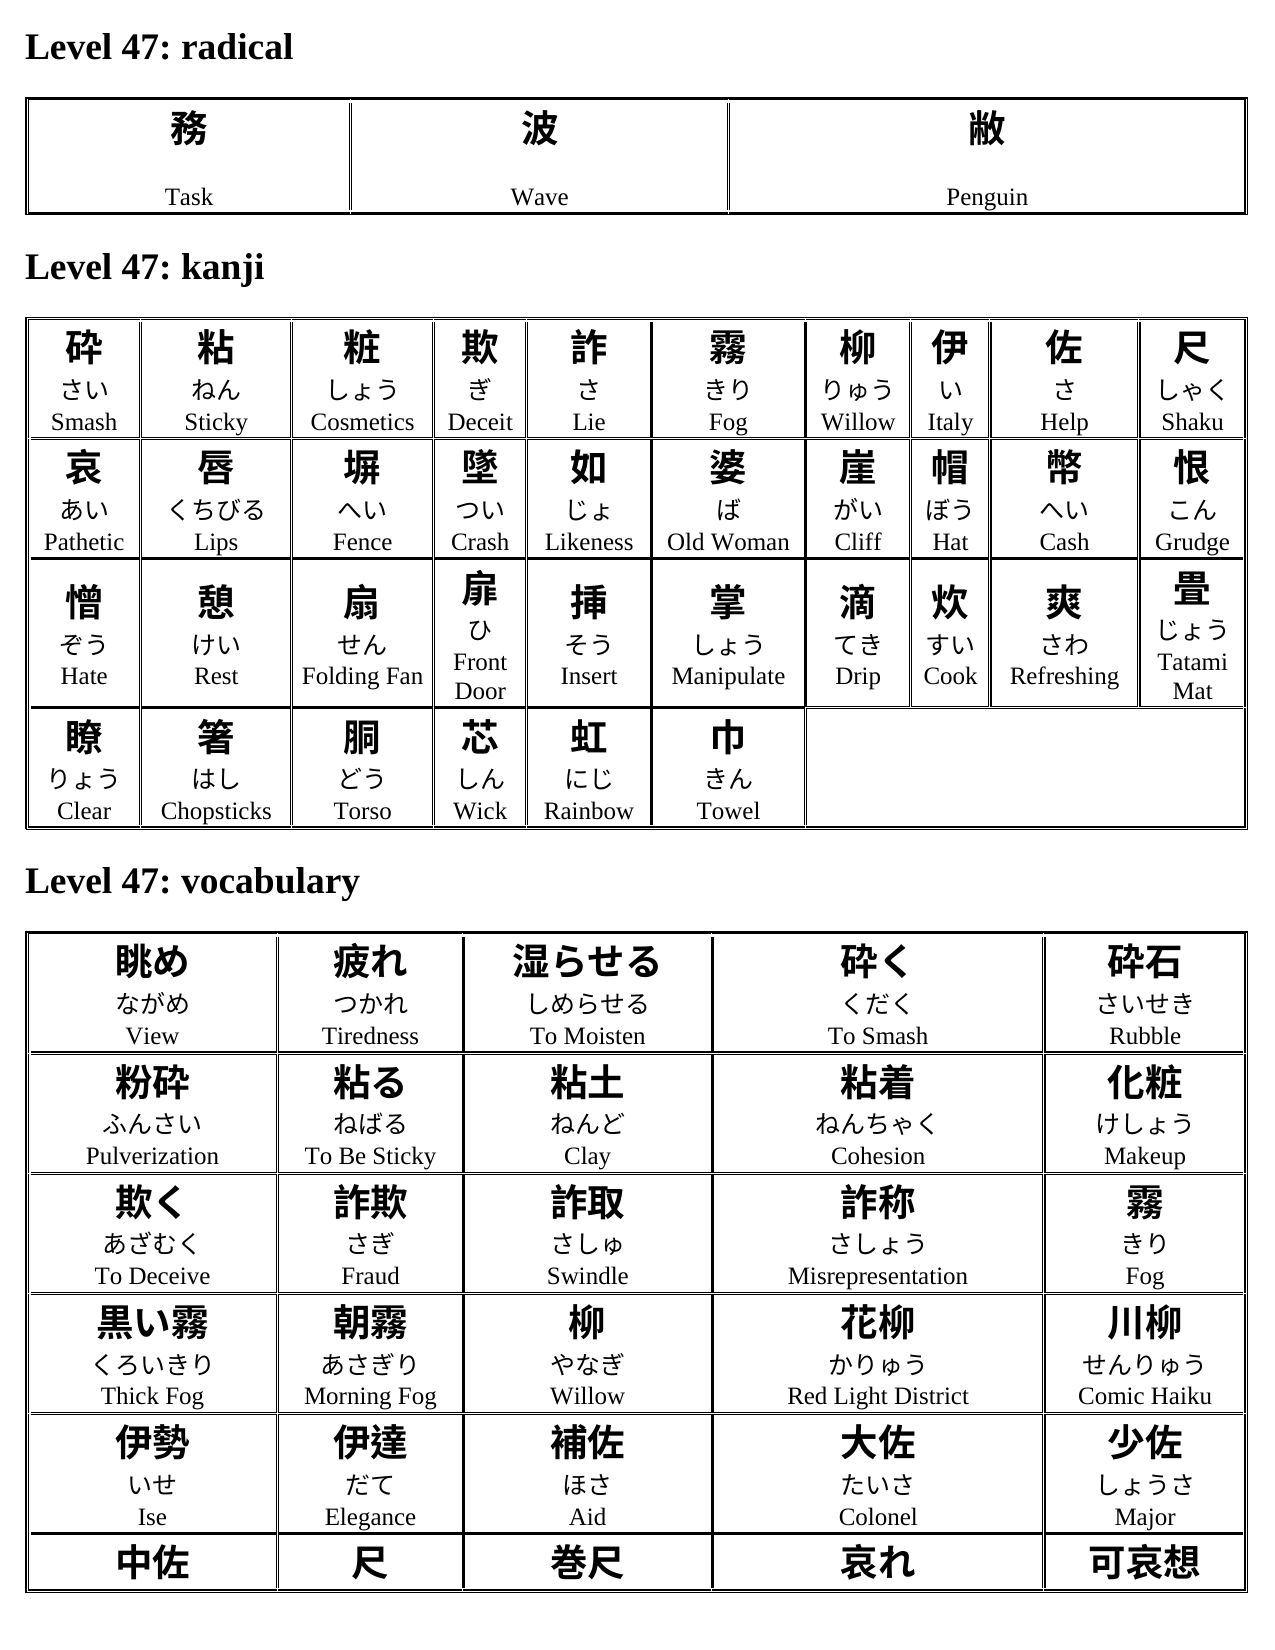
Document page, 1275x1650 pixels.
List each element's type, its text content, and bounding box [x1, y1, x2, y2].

subtitle Level 47: radical [25, 25, 1250, 68]
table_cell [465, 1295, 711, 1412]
subtitle Level 47: vocabulary [25, 859, 1250, 902]
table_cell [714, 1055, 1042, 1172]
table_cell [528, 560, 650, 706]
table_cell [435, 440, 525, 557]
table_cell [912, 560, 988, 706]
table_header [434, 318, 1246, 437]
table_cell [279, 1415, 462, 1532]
subtitle Level 47: kanji [25, 244, 1250, 287]
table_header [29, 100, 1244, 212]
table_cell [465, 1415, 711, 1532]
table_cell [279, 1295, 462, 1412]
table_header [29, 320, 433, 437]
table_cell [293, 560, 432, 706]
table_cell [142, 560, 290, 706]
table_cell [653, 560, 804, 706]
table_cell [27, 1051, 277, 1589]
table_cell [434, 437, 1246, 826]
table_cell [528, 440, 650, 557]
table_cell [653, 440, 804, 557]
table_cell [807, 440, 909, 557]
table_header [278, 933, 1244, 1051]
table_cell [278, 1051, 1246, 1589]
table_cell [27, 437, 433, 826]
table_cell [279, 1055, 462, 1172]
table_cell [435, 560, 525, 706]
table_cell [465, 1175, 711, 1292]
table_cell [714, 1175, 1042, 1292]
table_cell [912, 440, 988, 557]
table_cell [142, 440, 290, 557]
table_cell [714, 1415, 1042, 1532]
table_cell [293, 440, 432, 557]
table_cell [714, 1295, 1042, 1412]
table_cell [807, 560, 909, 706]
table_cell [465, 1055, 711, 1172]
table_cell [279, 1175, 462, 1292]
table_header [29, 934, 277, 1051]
